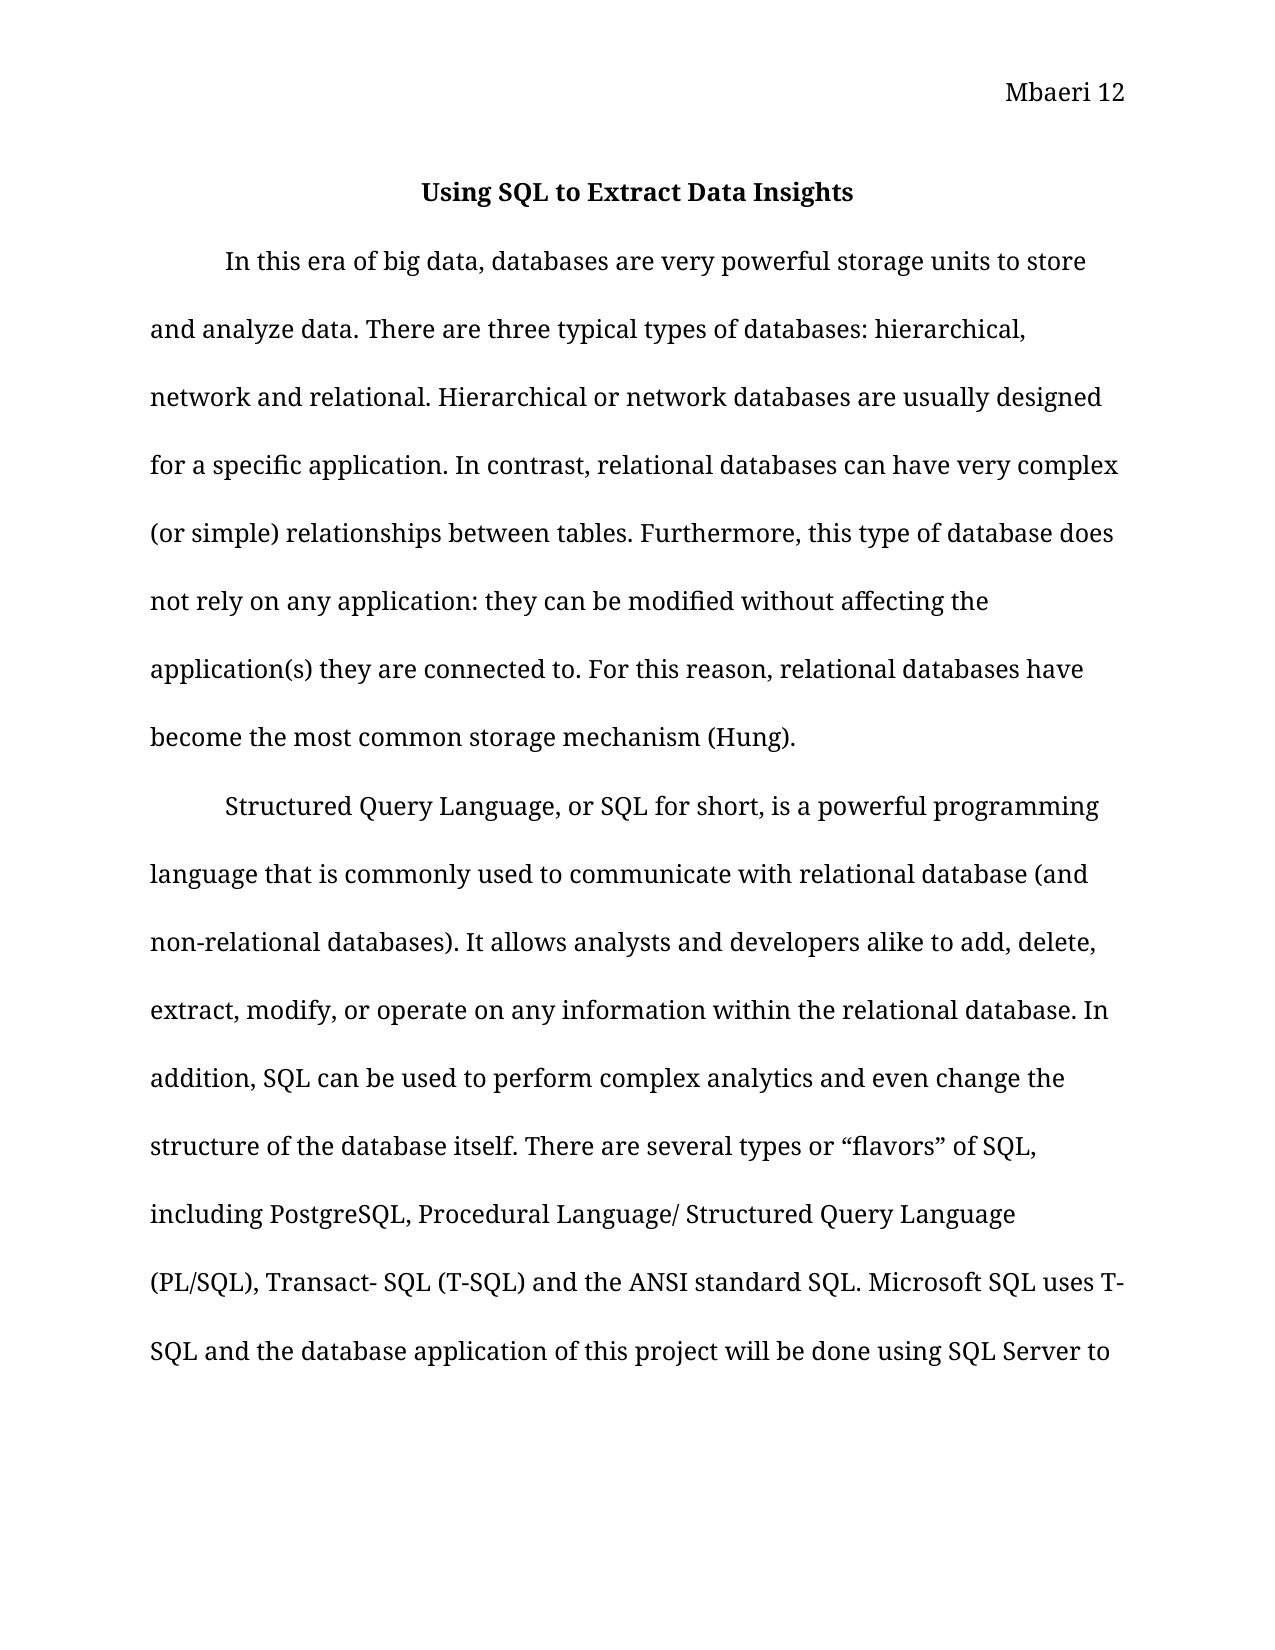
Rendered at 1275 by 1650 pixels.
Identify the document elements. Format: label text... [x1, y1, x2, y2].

subtitle Using SQL to Extract Data Insights [150, 175, 1125, 209]
text In this era of big data, databases are very powerful storage units to store and analyze data. There are three typical types of databases: hierarchical, network and relational. Hierarchical or network databases are usually designed for a specific application. In contrast, relational databases can have very complex (or simple) relationships between tables. Furthermore, this type of database does not rely on any application: they can be modified without affecting the application(s) they are connected to. For this reason, relational databases have become the most common storage mechanism (Hung). [150, 243, 1125, 754]
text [150, 788, 1125, 1367]
